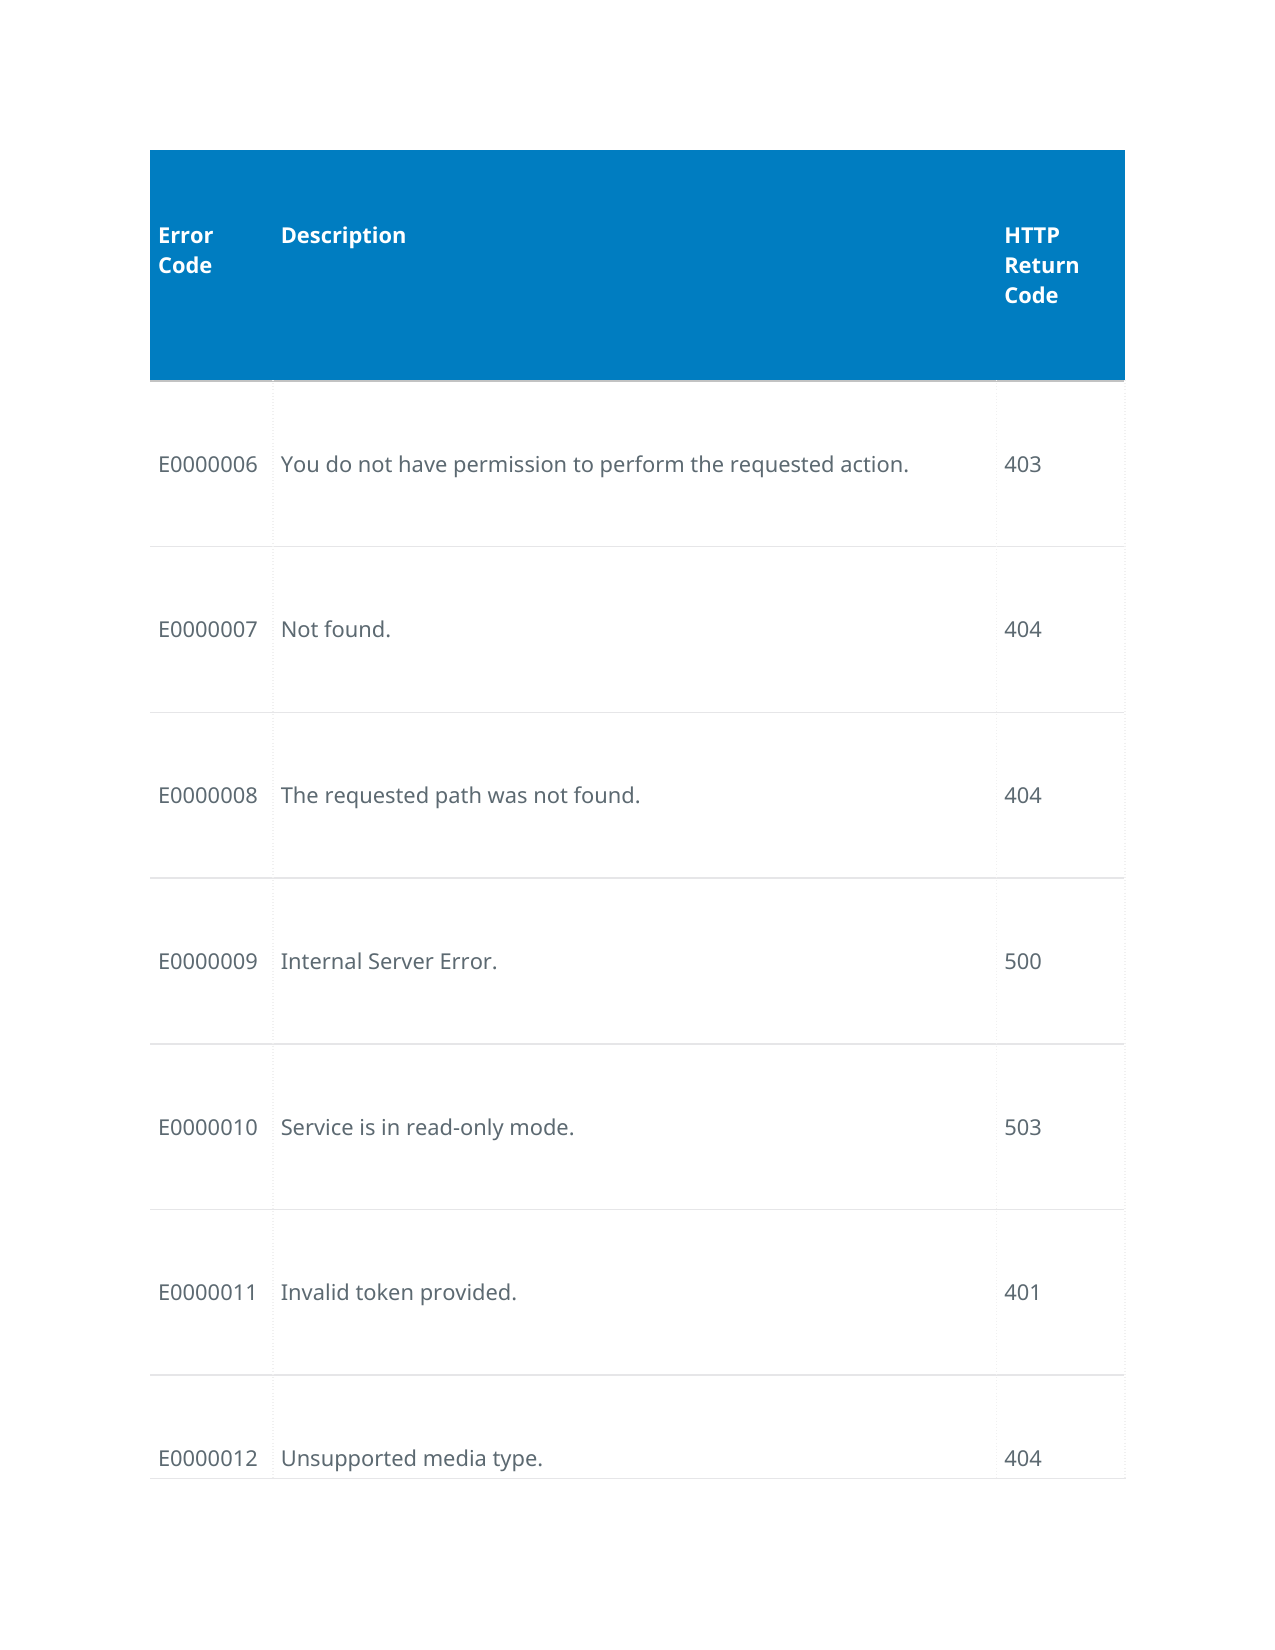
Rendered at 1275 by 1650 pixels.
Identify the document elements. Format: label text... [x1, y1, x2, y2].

table_cell E0000011 [150, 1210, 273, 1374]
table_header Error Code [150, 150, 273, 380]
table_cell 401 [996, 1209, 1125, 1374]
table_cell Internal Server Error. [273, 879, 996, 1043]
table_cell E0000012 [150, 1376, 273, 1478]
table_cell Not found. [273, 547, 996, 711]
table_cell 404 [996, 711, 1125, 877]
table_cell The requested path was not found. [273, 713, 996, 877]
table_cell Unsupported media type. [273, 1376, 996, 1478]
table_cell Invalid token provided. [273, 1210, 996, 1374]
table_cell 404 [996, 1375, 1125, 1478]
table_cell 500 [996, 878, 1125, 1043]
table_cell Service is in read-only mode. [273, 1045, 996, 1209]
table_cell 403 [996, 381, 1125, 546]
table_cell You do not have permission to perform the requested action. [273, 382, 996, 546]
table_header Description [273, 150, 996, 380]
table_cell E0000010 [150, 1045, 273, 1209]
table_cell E0000007 [150, 547, 273, 711]
table_cell E0000008 [150, 713, 273, 877]
table_cell 404 [996, 547, 1125, 711]
table_cell E0000009 [150, 879, 273, 1043]
table_cell 503 [996, 1044, 1125, 1209]
table_cell E0000006 [150, 382, 273, 546]
table_header HTTP Return Code [996, 150, 1125, 380]
